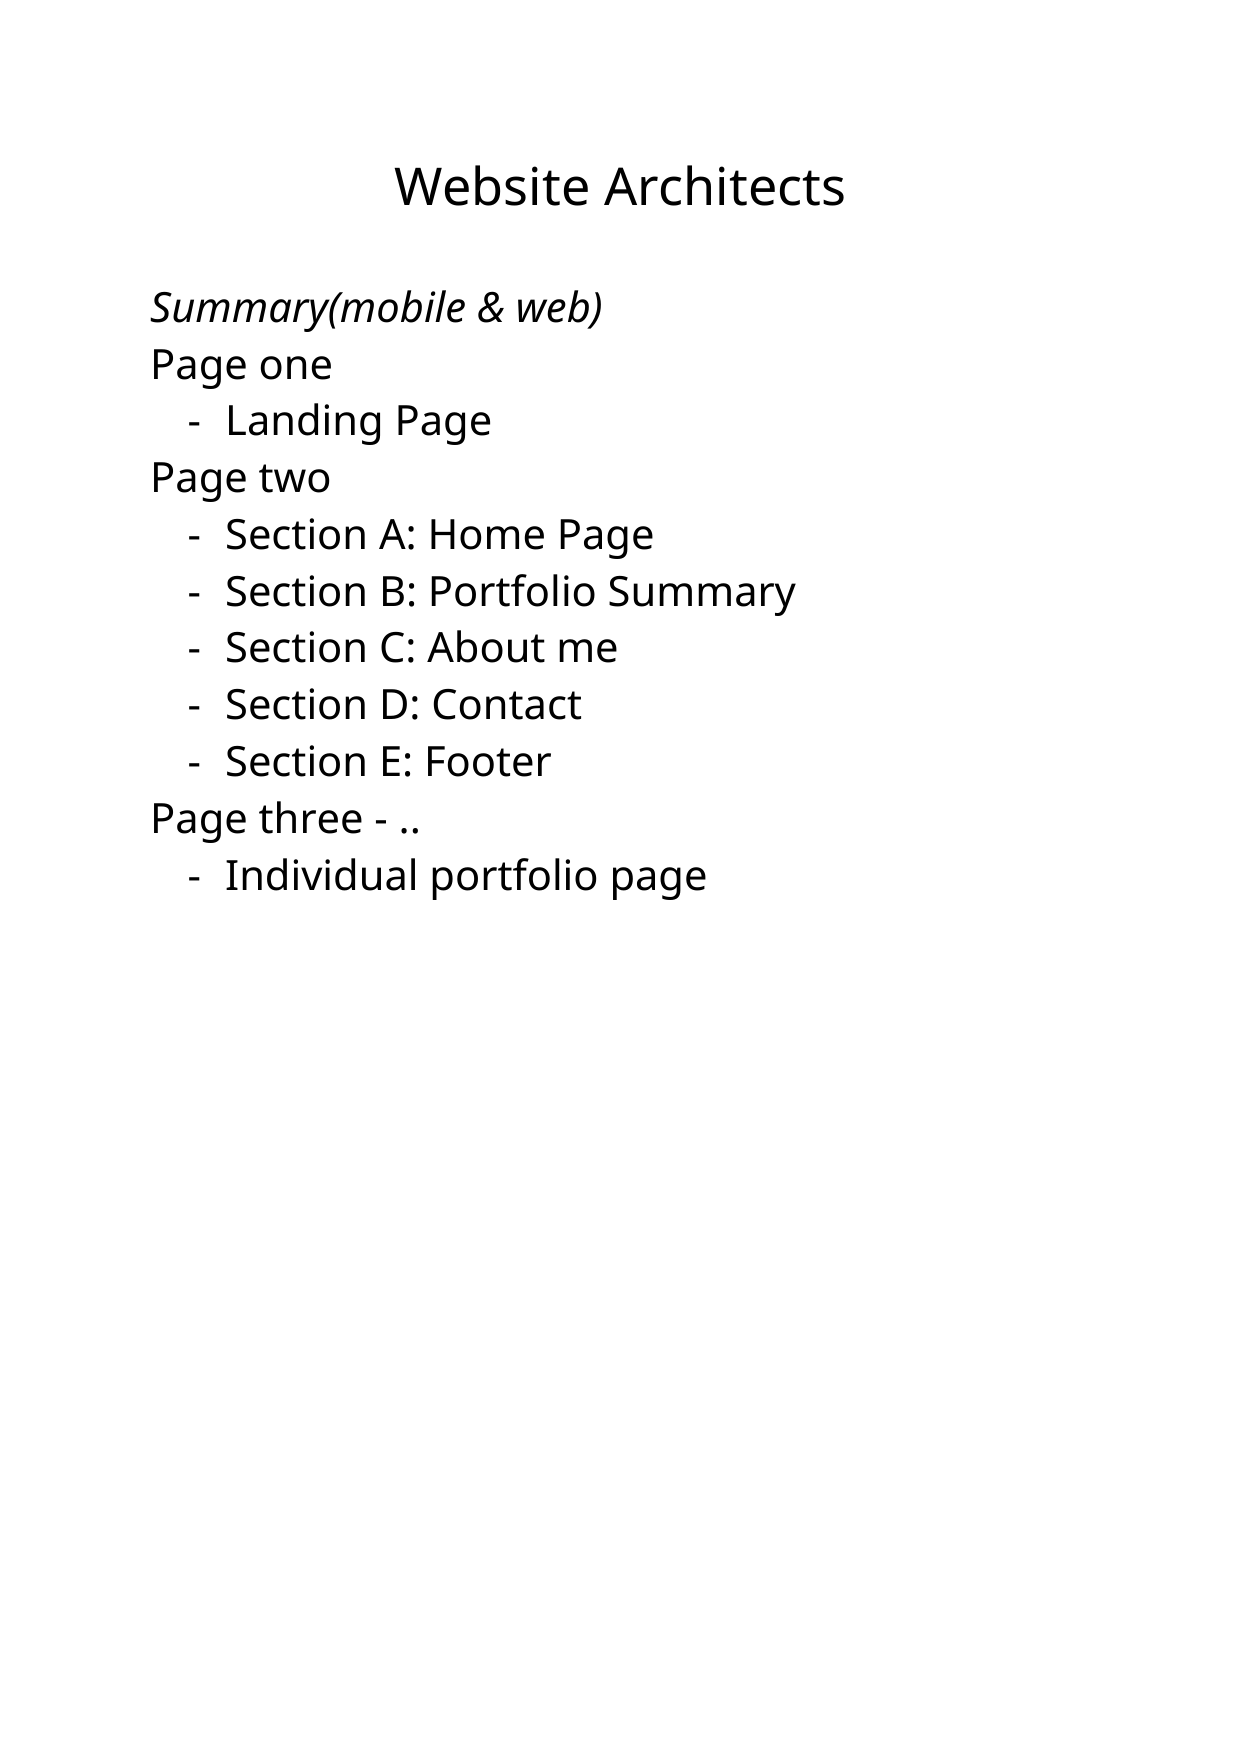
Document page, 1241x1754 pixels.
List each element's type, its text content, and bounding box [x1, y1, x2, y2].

text Page two [150, 448, 1090, 505]
list Section E: Footer [187, 732, 1090, 789]
list Section D: Contact [187, 675, 1090, 732]
text Page three - .. [150, 789, 1090, 845]
list Section B: Portfolio Summary [187, 562, 1090, 618]
list Landing Page [187, 391, 1090, 448]
text Summary(mobile & web) [150, 278, 1090, 334]
list Section C: About me [187, 618, 1090, 675]
list Section A: Home Page [187, 505, 1090, 562]
text Website Architects [150, 150, 1090, 221]
text Page one [150, 334, 1090, 391]
list Individual portfolio page [187, 845, 1090, 902]
